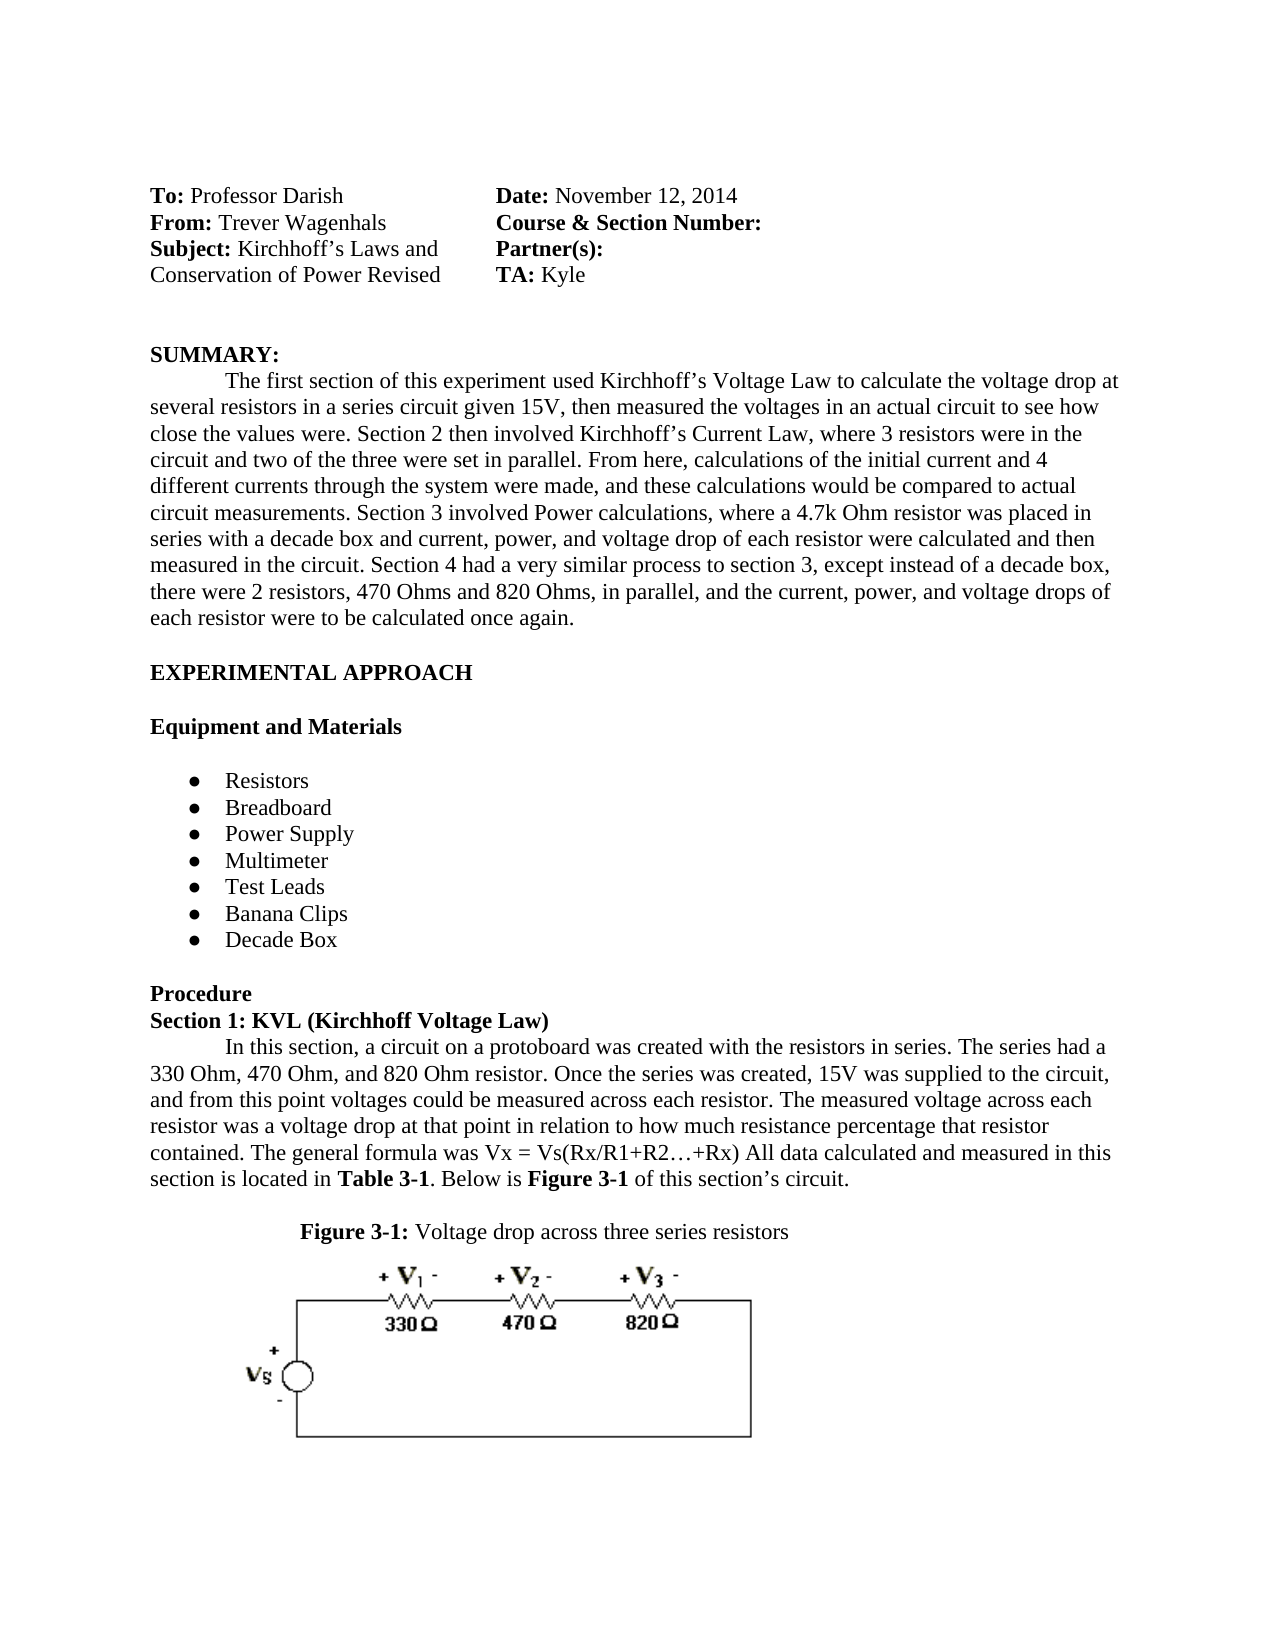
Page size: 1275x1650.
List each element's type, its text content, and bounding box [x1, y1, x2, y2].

list Power Supply [187, 820, 1125, 847]
list Test Leads [187, 873, 1125, 899]
text The first section of this experiment used Kirchhoff’s Voltage Law to calculate the voltage drop at several resistors in a series circuit given 15V, then measured the voltages in an actual circuit to see how close the values were. Section 2 then involved Kirchhoff’s Current Law, where 3 resistors were in the circuit and two of the three were set in parallel. From here, calculations of the initial current and 4 different currents through the system were made, and these calculations would be compared to actual circuit measurements. Section 3 involved Power calculations, where a 4.7k Ohm resistor was placed in series with a decade box and current, power, and voltage drop of each resistor were calculated and then measured in the circuit. Section 4 had a very similar process to section 3, except instead of a decade box, there were 2 resistors, 470 Ohms and 820 Ohms, in parallel, and the current, power, and voltage drops of each resistor were to be calculated once again. [150, 367, 1125, 631]
table_cell From: Trever Wagenhals [139, 209, 484, 235]
table_header To: Professor Darish [139, 182, 484, 208]
text Equipment and Materials [150, 713, 1125, 739]
picture [215, 1264, 777, 1452]
text Figure 3-1: Voltage drop across three series resistors [300, 1191, 1125, 1244]
text Section 1: KVL (Kirchhoff Voltage Law) [150, 1007, 1125, 1033]
text In this section, a circuit on a protoboard was created with the resistors in series. The series had a 330 Ohm, 470 Ohm, and 820 Ohm resistor. Once the series was created, 15V was supplied to the circuit, and from this point voltages could be measured across each resistor. The measured voltage across each resistor was a voltage drop at that point in relation to how much resistance percentage that resistor contained. The general formula was Vx = Vs(Rx/R1+R2…+Rx) All data calculated and measured in this section is located in Table 3-1. Below is Figure 3-1 of this section’s circuit. [150, 1033, 1125, 1191]
list Multimeter [187, 847, 1125, 873]
table_cell Course & Section Number: [484, 209, 830, 235]
table_header Date: November 12, 2014 [484, 182, 830, 208]
text SUMMARY: [150, 341, 1125, 367]
list Banana Clips [187, 899, 1125, 926]
table_cell Partner(s): TA: Kyle [484, 235, 830, 288]
list Resistors [187, 767, 1125, 794]
list Decade Box [187, 926, 1125, 952]
list Breadboard [187, 794, 1125, 820]
text Procedure [150, 981, 1125, 1007]
text EXPERIMENTAL APPROACH [150, 658, 1125, 685]
table_cell Subject: Kirchhoff’s Laws and Conservation of Power Revised [139, 235, 484, 288]
